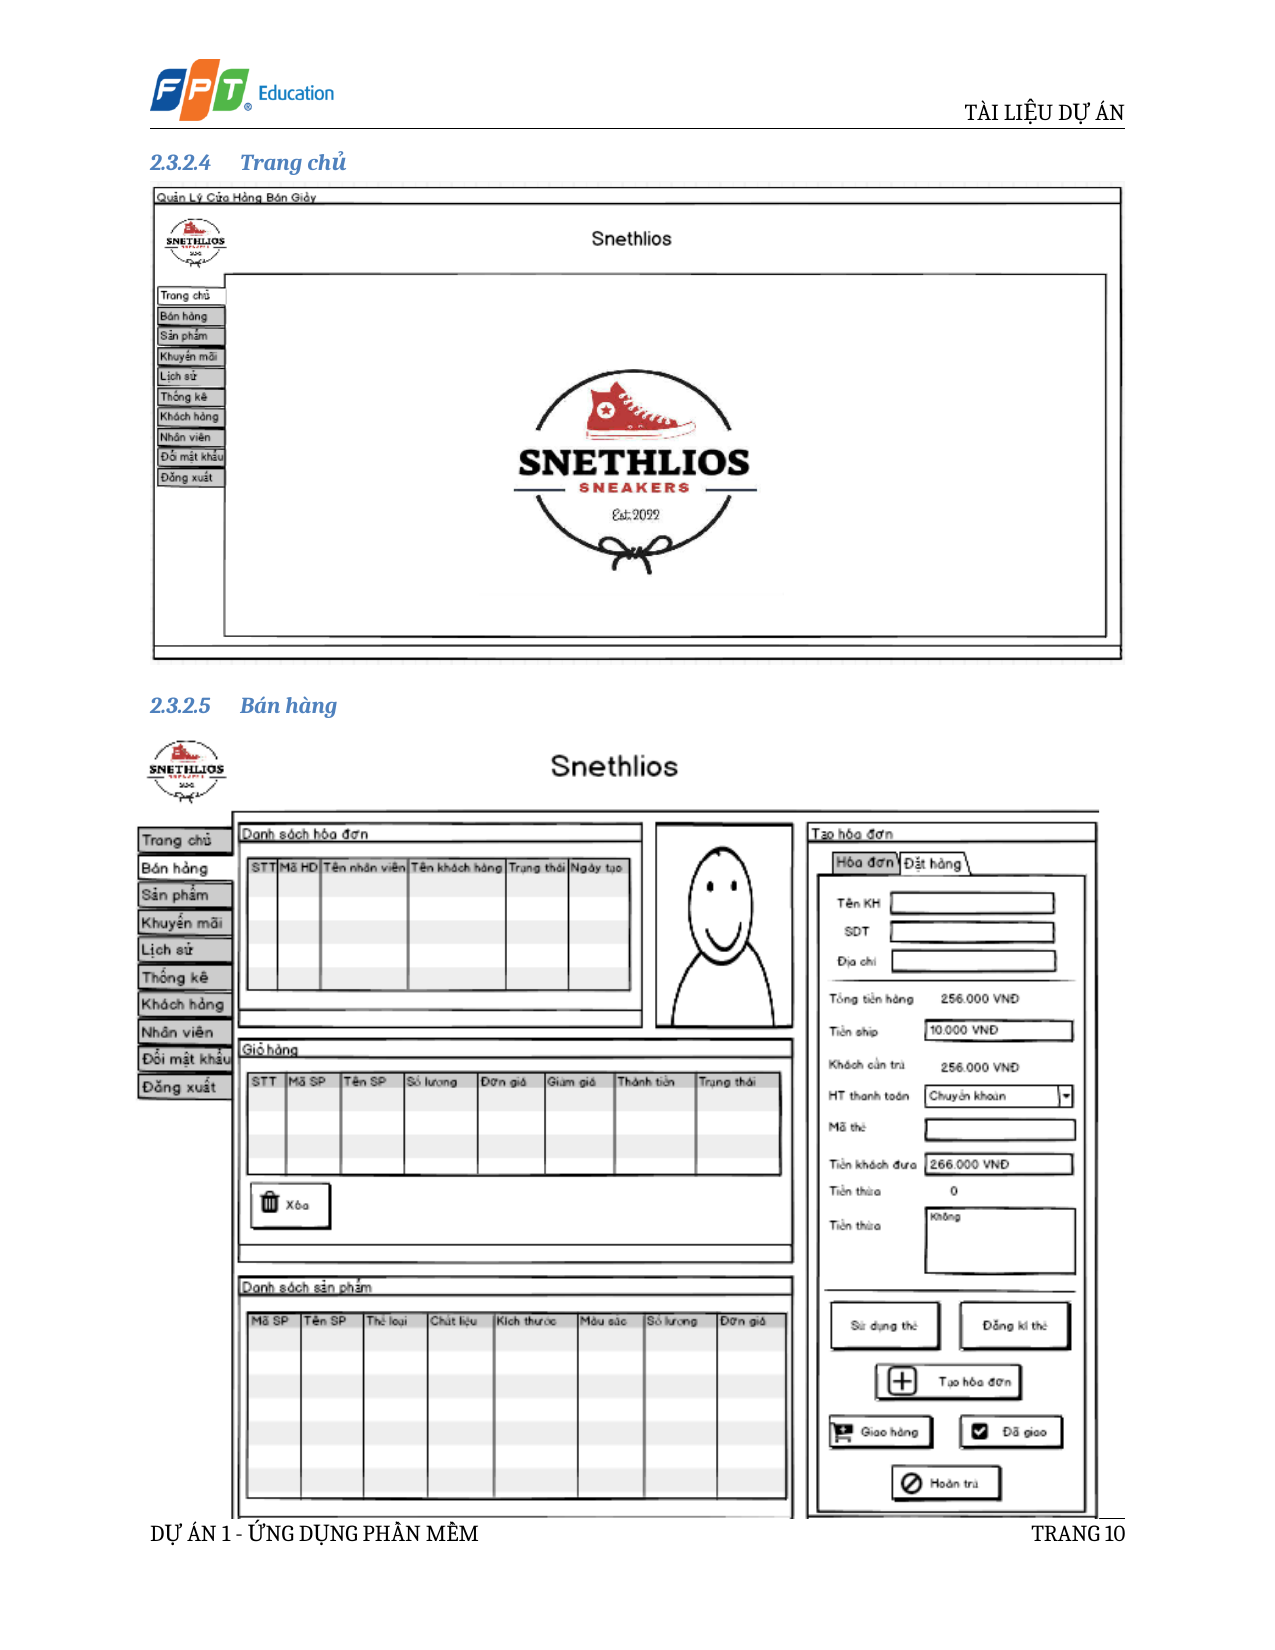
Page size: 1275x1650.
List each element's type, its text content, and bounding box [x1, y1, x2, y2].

subtitle Trang chủ [150, 150, 1125, 176]
subtitle Bán hàng [150, 665, 1125, 719]
picture [130, 730, 1099, 1517]
picture [150, 59, 336, 121]
picture [150, 181, 1125, 665]
